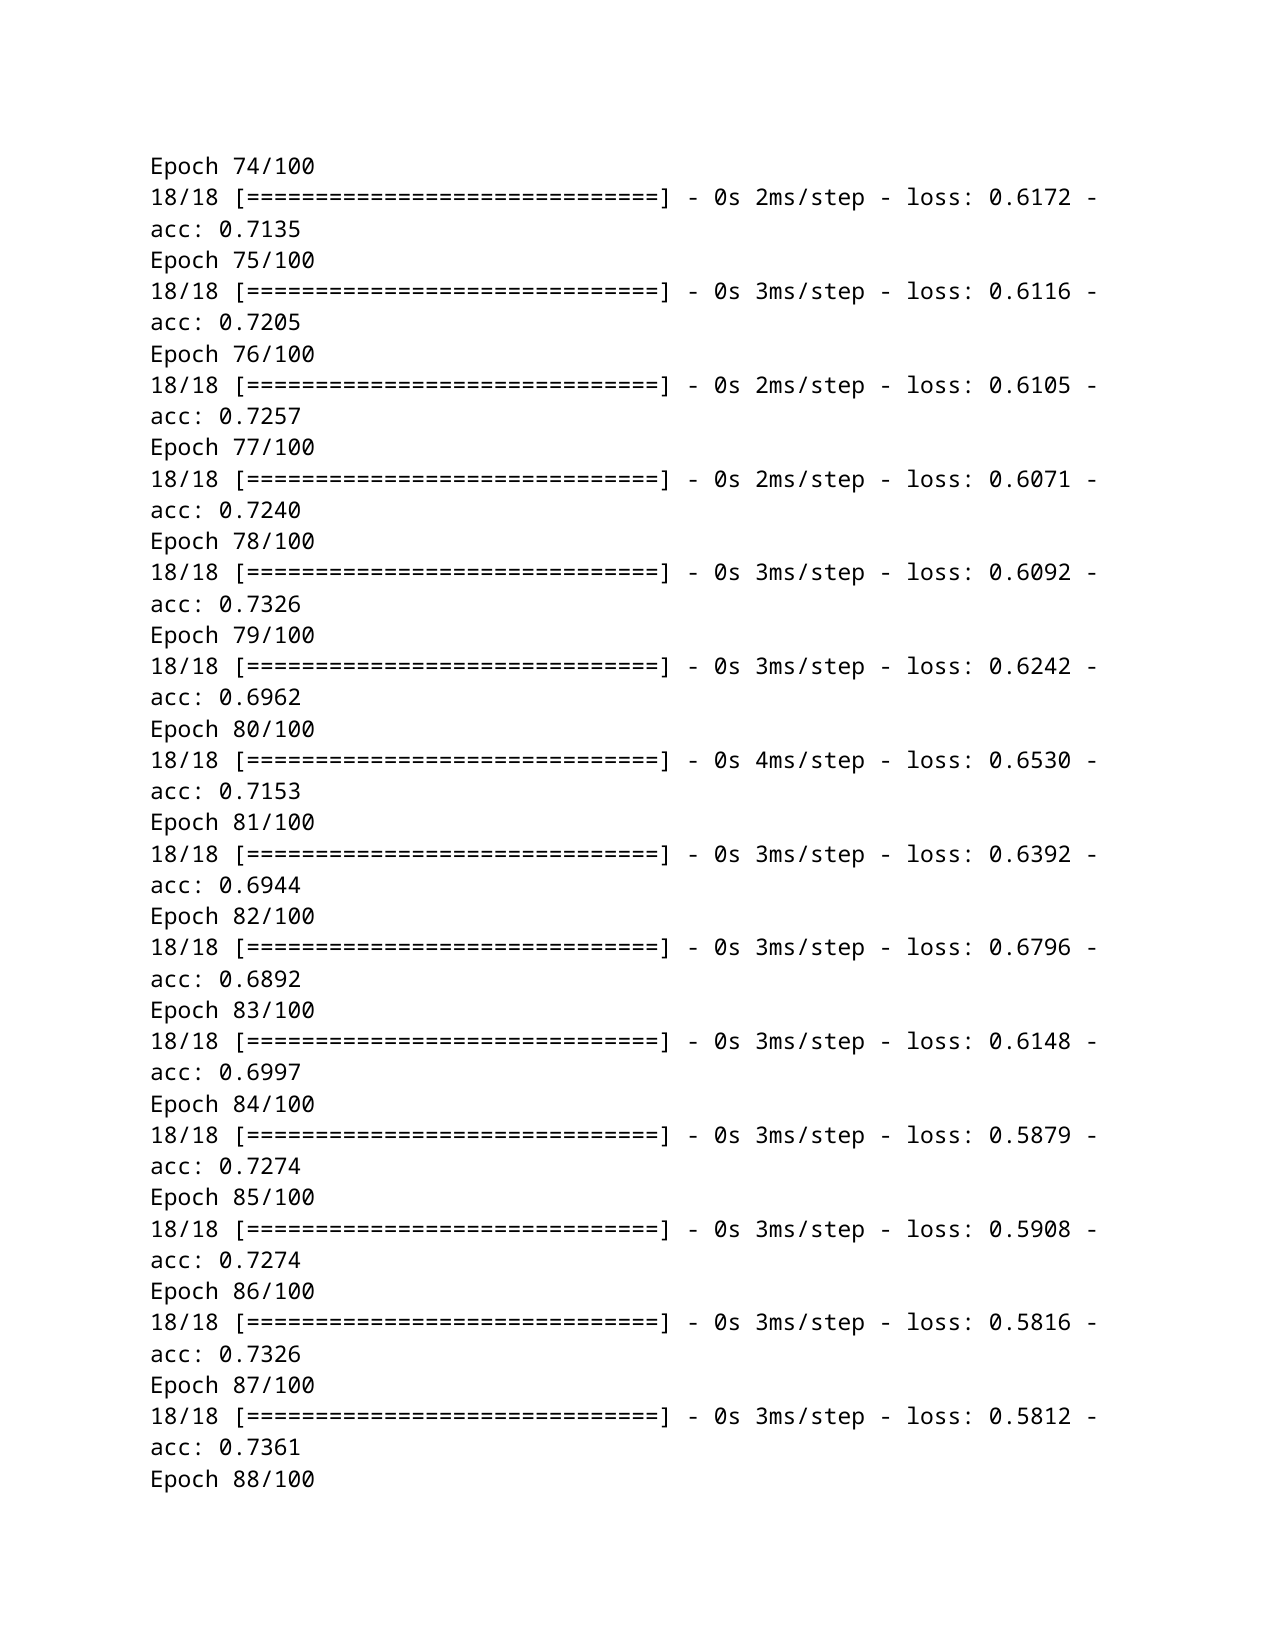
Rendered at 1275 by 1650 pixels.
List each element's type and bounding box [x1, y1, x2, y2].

text [150, 150, 1125, 1494]
